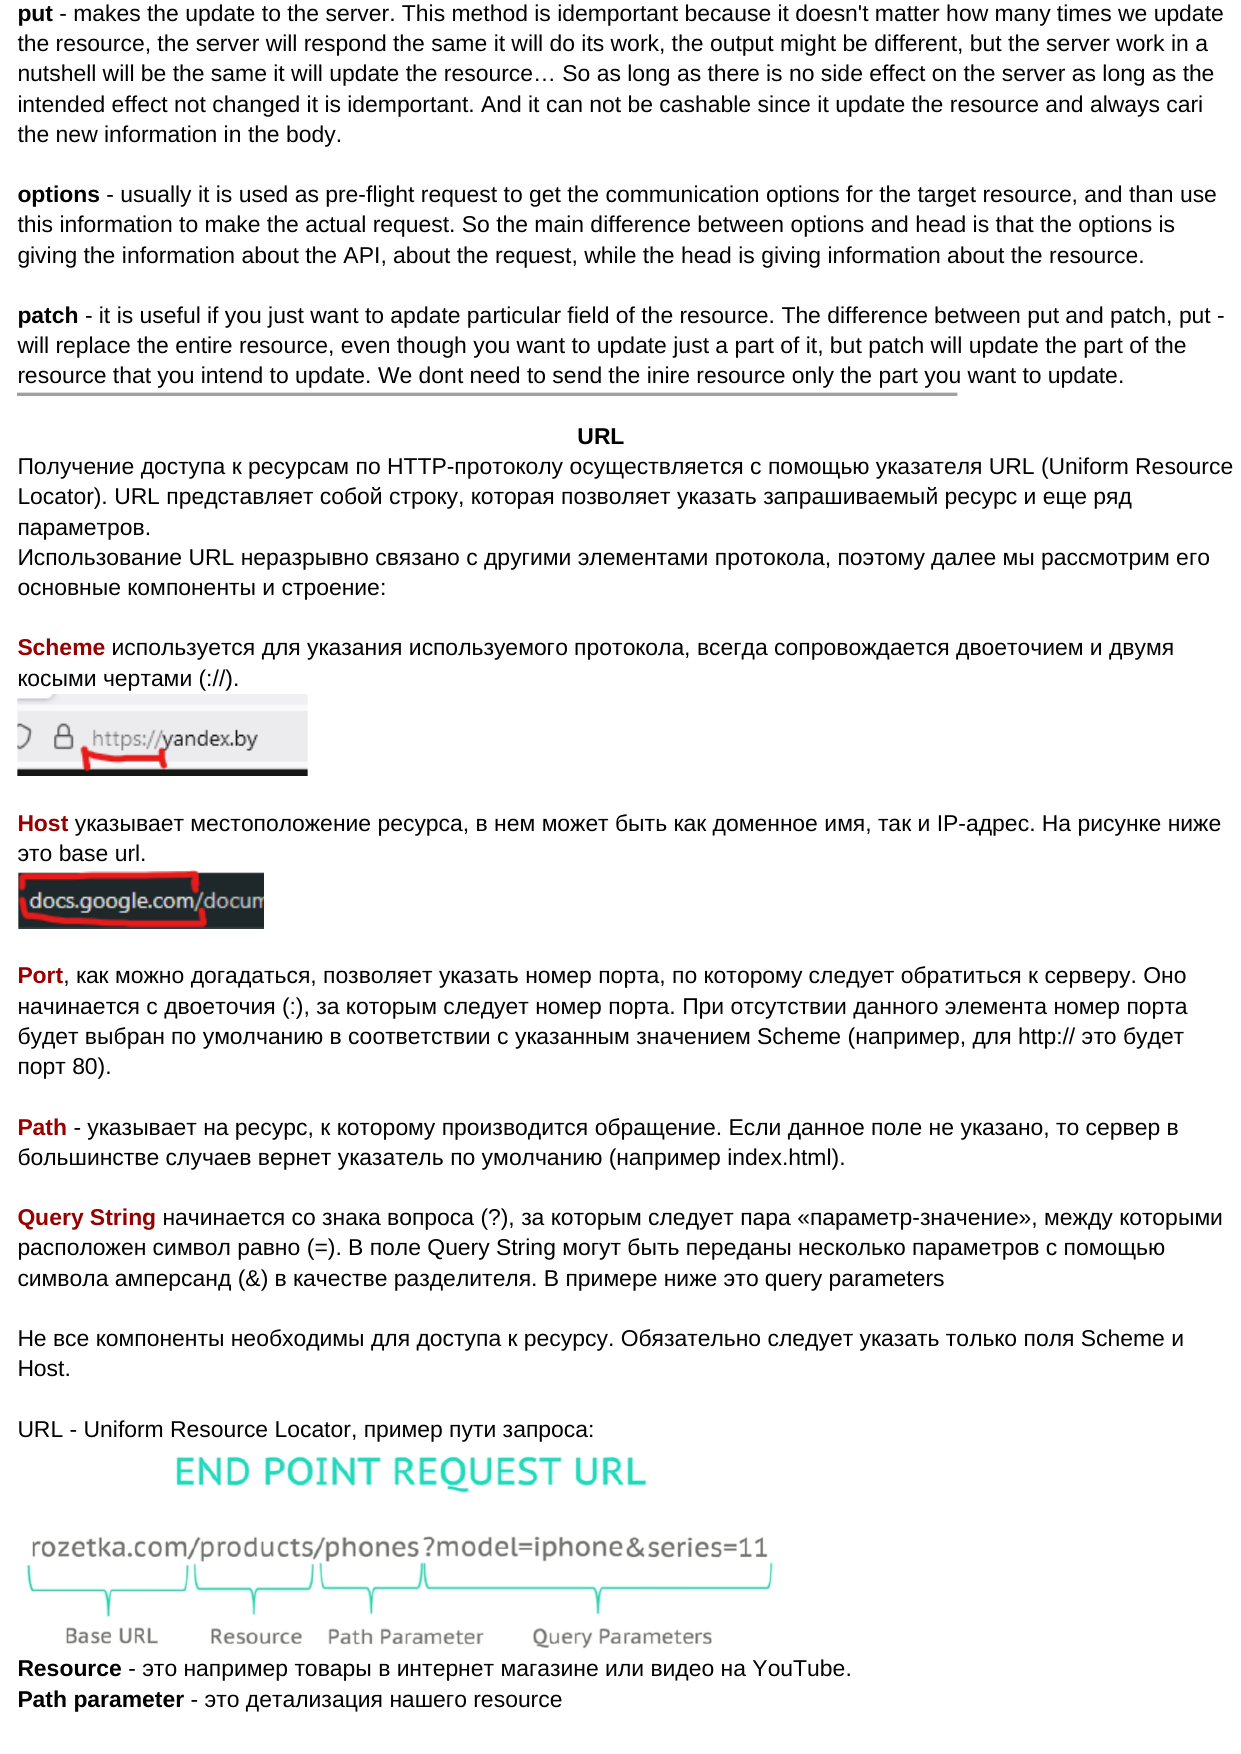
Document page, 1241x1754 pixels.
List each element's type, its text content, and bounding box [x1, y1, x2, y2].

text put - makes the update to the server. This method is idemportant because it doesn't matter how many times we update the resource, the server will respond the same it will do its work, the output might be different, but the server work in a nutshell will be the same it will update the resource… So as long as there is no side effect on the server as long as the intended effect not changed it is idemportant. And it can not be cashable since it update the resource and always cari the new information in the body. [17, 0, 1239, 147]
text Query String начинается со знака вопроса (?), за которым следует пара «параметр-значение», между которыми расположен символ равно (=). В поле Query String могут быть переданы несколько параметров с помощью символа амперсанд (&) в качестве разделителя. В примере ниже это query parameters [17, 1204, 1239, 1291]
text URL [17, 423, 1239, 449]
text Scheme используется для указания используемого протокола, всегда сопровождается двоеточием и двумя косыми чертами (://). [17, 634, 1239, 691]
text Path - указывает на ресурс, к которому производится обращение. Если данное поле не указано, то сервер в большинстве случаев вернет указатель по умолчанию (например index.html). [17, 1113, 1239, 1170]
text Использование URL неразрывно связано с другими элементами протокола, поэтому далее мы рассмотрим его основные компоненты и строение: [17, 544, 1239, 600]
text Не все компоненты необходимы для доступа к ресурсу. Обязательно следует указать только поля Scheme и Host. [17, 1325, 1239, 1381]
text Path parameter - это детализация нашего resource [17, 1686, 1239, 1712]
picture [17, 694, 308, 776]
text Resource - это например товары в интернет магазине или видео на YouTube. [17, 1655, 1239, 1682]
text Port, как можно догадаться, позволяет указать номер порта, по которому следует обратиться к серверу. Оно начинается с двоеточия (:), за которым следует номер порта. При отсутствии данного элемента номер порта будет выбран по умолчанию в соответствии с указанным значением Scheme (например, для http:// это будет порт 80). [17, 962, 1239, 1079]
picture [17, 870, 264, 929]
text Host указывает местоположение ресурса, в нем может быть как доменное имя, так и IP-адрес. На рисунке ниже это base url. [17, 810, 1239, 867]
text options - usually it is used as pre-flight request to get the communication options for the target resource, and than use this information to make the actual request. So the main difference between options and head is that the options is giving the information about the API, about the request, while the head is giving information about the resource. [17, 181, 1239, 268]
text Получение доступа к ресурсам по HTTP-протоколу осуществляется с помощью указателя URL (Uniform Resource Locator). URL представляет собой строку, которая позволяет указать запрашиваемый ресурс и еще ряд параметров. [17, 453, 1239, 540]
text URL - Uniform Resource Locator, пример пути запроса: [17, 1416, 1239, 1442]
text patch - it is useful if you just want to apdate particular field of the resource. The difference between put and patch, put - will replace the entire resource, even though you want to update just a part of it, but patch will update the part of the resource that you intend to update. We dont need to send the inire resource only the part you want to update. [17, 302, 1239, 389]
picture [17, 1445, 779, 1652]
